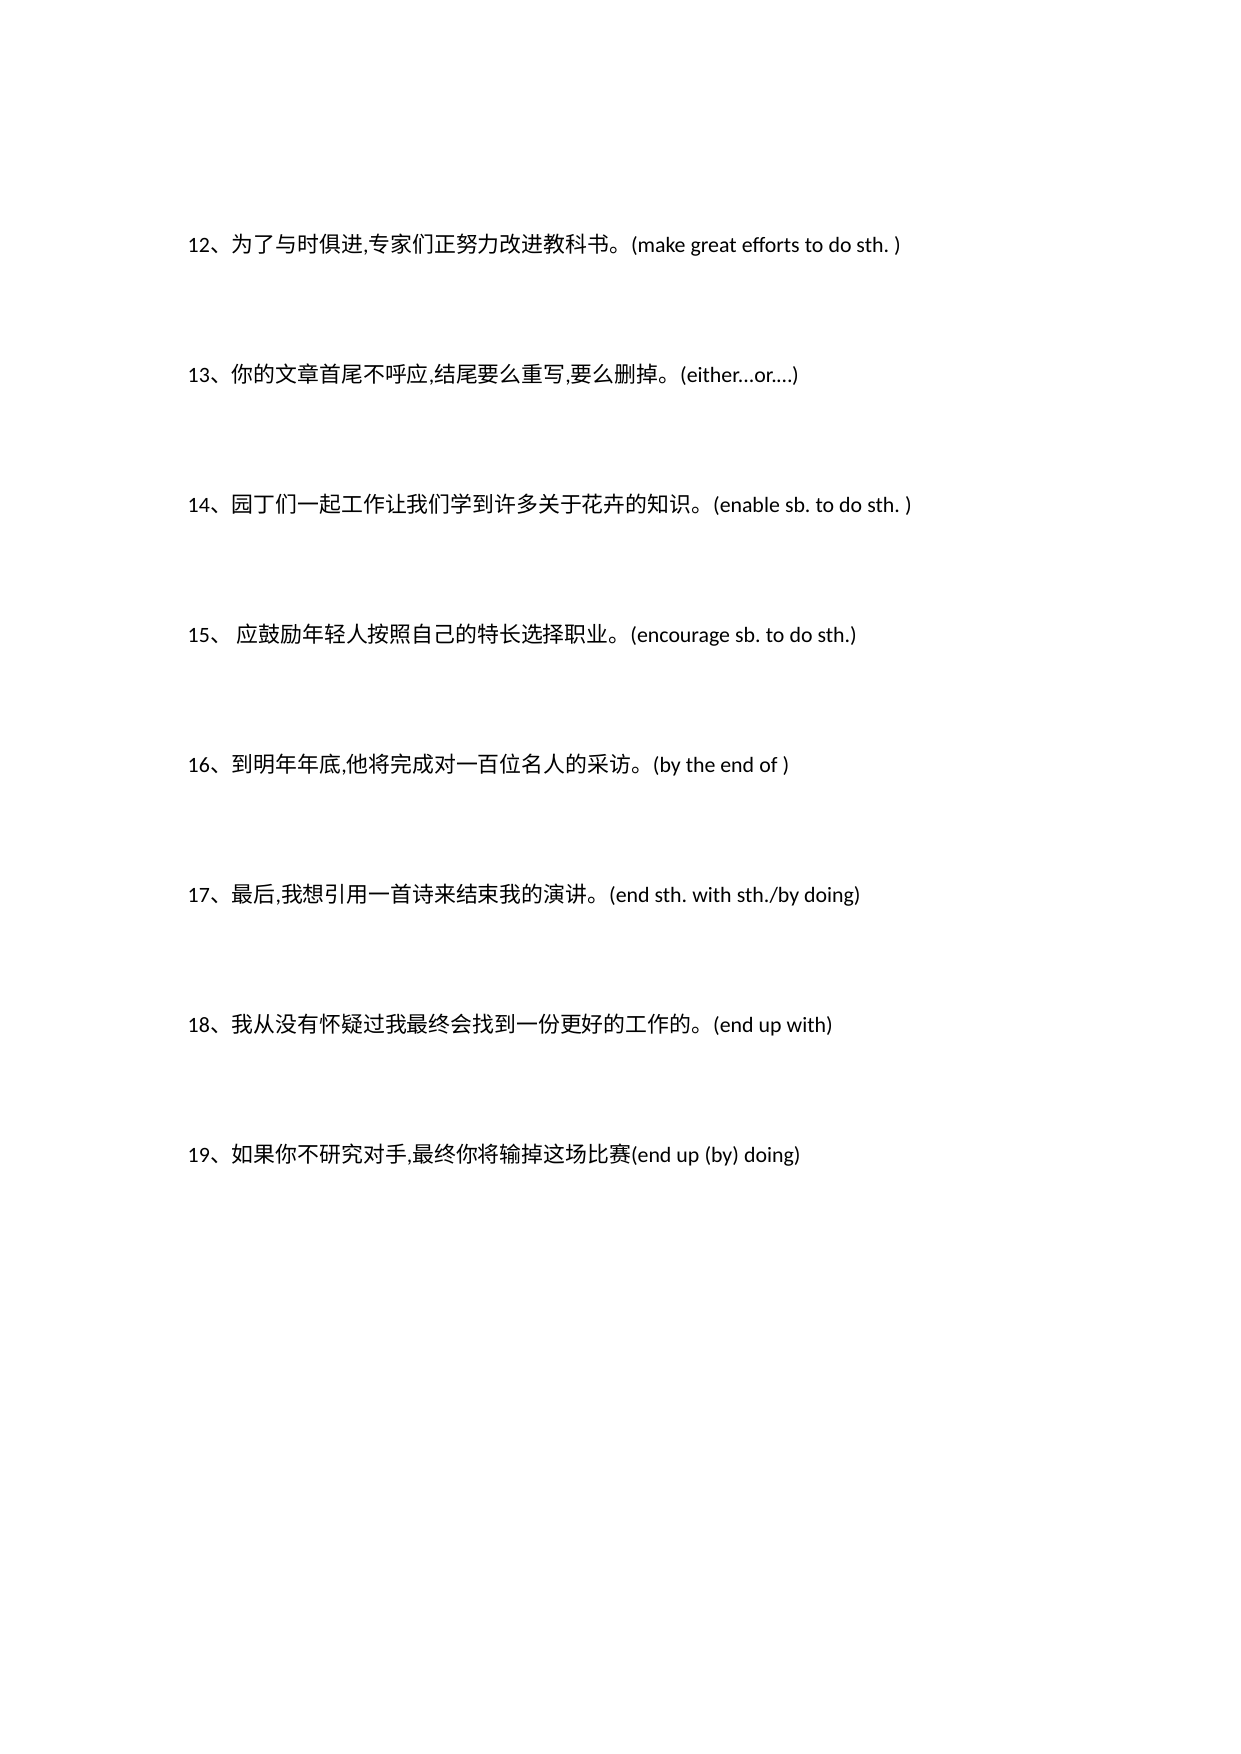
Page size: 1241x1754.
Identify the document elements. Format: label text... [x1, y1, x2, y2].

text 15、 应鼓励年轻人按照自己的特长选择职业。(encourage sb. to do sth.) [187, 617, 1053, 682]
text 16、到明年年底,他将完成对一百位名人的采访。(by the end of ) [187, 747, 1053, 812]
text 17、最后,我想引用一首诗来结束我的演讲。(end sth. with sth./by doing) [187, 877, 1053, 942]
text 12、为了与时俱进,专家们正努力改进教科书。(make great efforts to do sth. ) [187, 227, 1053, 292]
text 13、你的文章首尾不呼应,结尾要么重写,要么删掉。(either...or.…) [187, 357, 1053, 422]
text 14、园丁们一起工作让我们学到许多关于花卉的知识。(enable sb. to do sth. ) [187, 487, 1053, 552]
text 18、我从没有怀疑过我最终会找到一份更好的工作的。(end up with) [187, 1007, 1053, 1072]
text 19、如果你不研究对手,最终你将输掉这场比赛(end up (by) doing) [187, 1137, 1053, 1202]
